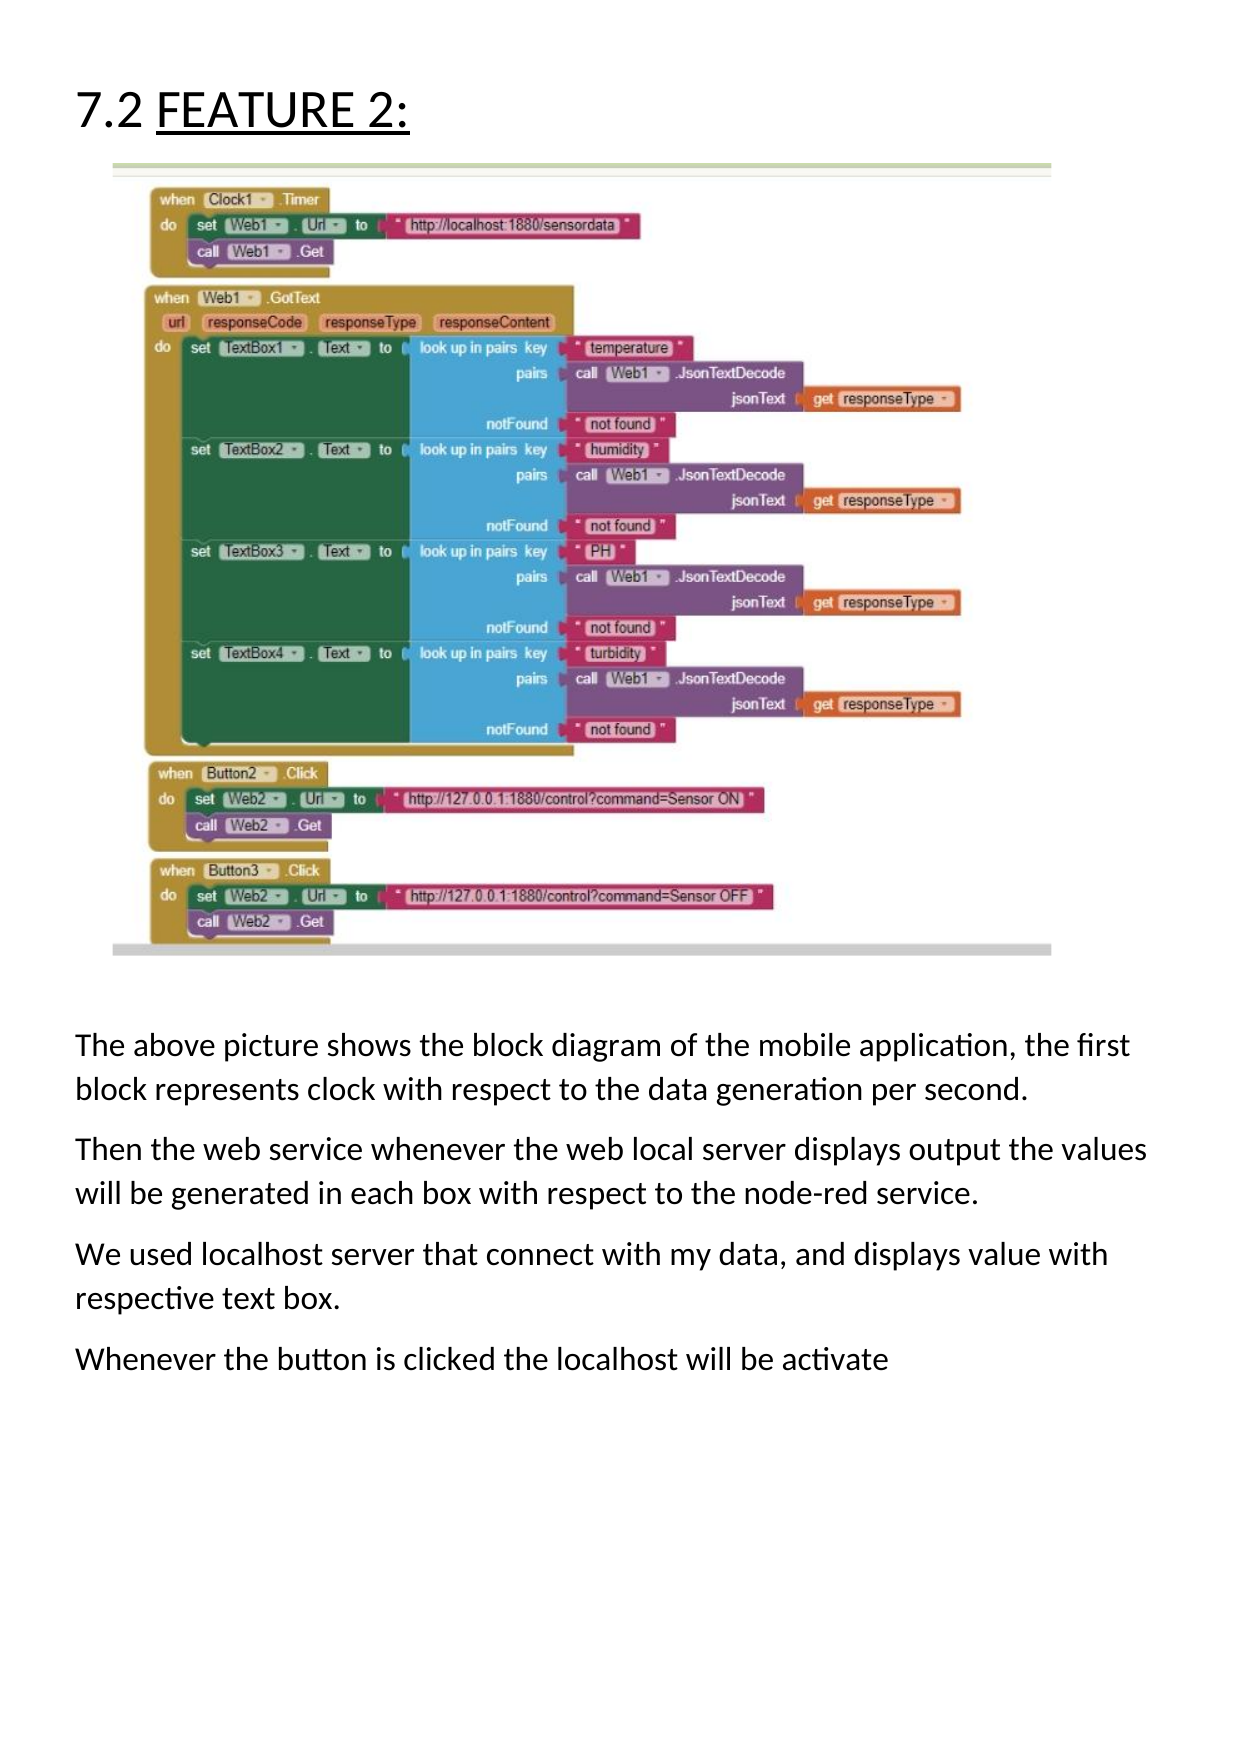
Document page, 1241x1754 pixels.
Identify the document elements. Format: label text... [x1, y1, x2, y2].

text The above picture shows the block diagram of the mobile application, the first block represents clock with respect to the data generation per second. [75, 1024, 1165, 1108]
text Whenever the button is clicked the localhost will be activate [75, 1338, 1165, 1378]
text Then the web service whenever the web local server displays output the values will be generated in each box with respect to the node-red service. [75, 1128, 1165, 1213]
picture [112, 163, 1052, 957]
text 7.2 FEATURE 2: [75, 75, 1165, 141]
text We used localhost server that connect with my data, and displays value with respective text box. [75, 1233, 1165, 1318]
